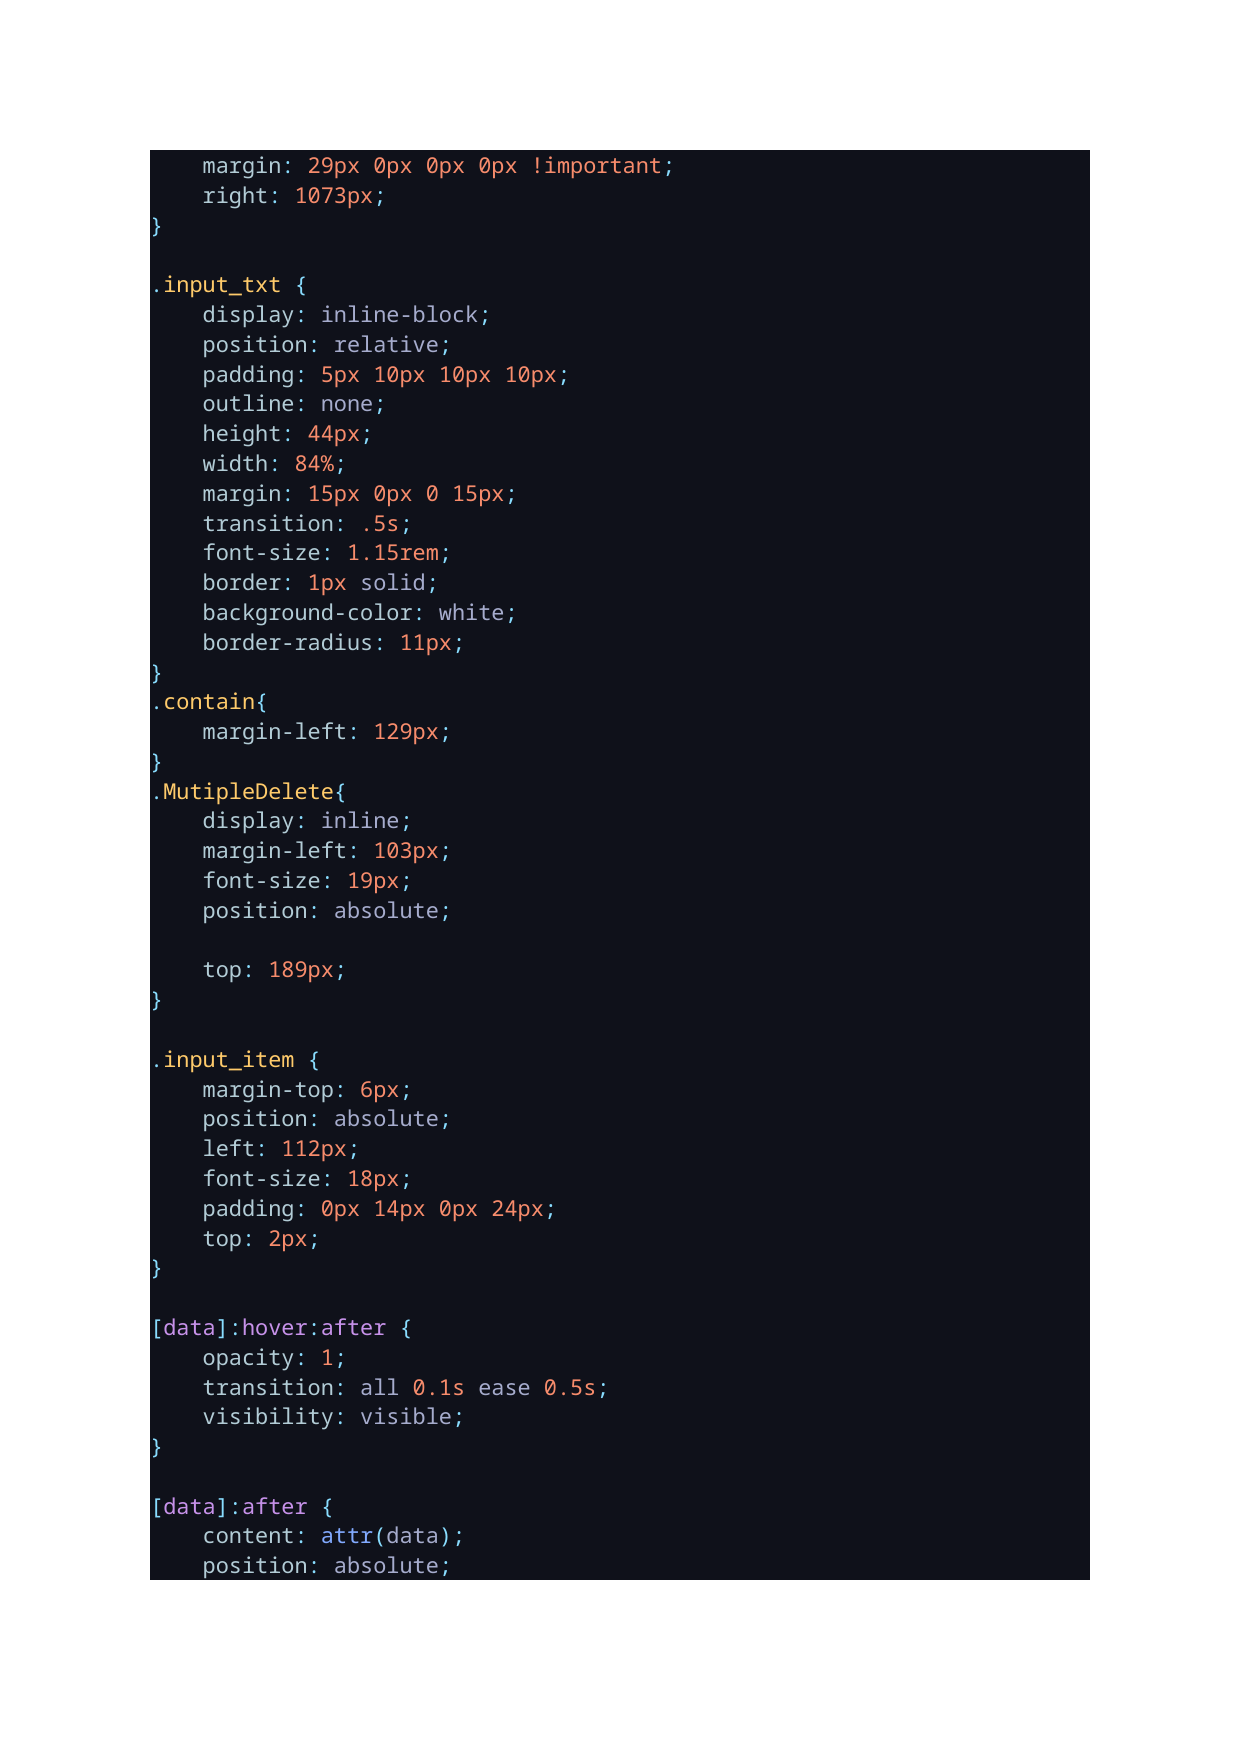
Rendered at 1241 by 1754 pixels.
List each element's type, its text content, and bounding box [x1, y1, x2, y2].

text padding: 0px 14px 0px 24px; [150, 1193, 1090, 1222]
text height: 44px; [150, 418, 1090, 448]
text opacity: 1; [150, 1342, 1090, 1371]
text border-radius: 11px; [150, 627, 1090, 656]
text border: 1px solid; [150, 567, 1090, 597]
text margin-top: 6px; [150, 1073, 1090, 1103]
text } [150, 1252, 1090, 1282]
text } [150, 656, 1090, 686]
text } [150, 209, 1090, 239]
text top: 2px; [150, 1222, 1090, 1252]
text margin-left: 103px; [150, 835, 1090, 865]
text .contain{ [150, 686, 1090, 716]
text margin: 29px 0px 0px 0px !important; [150, 150, 1090, 180]
text [data]:after { [150, 1491, 1090, 1520]
text display: inline; [150, 805, 1090, 835]
text transition: .5s; [150, 507, 1090, 537]
text .input_txt { [150, 269, 1090, 299]
text display: inline-block; [150, 299, 1090, 329]
text position: absolute; [150, 895, 1090, 924]
text font-size: 18px; [150, 1163, 1090, 1193]
text left: 112px; [150, 1133, 1090, 1163]
text padding: 5px 10px 10px 10px; [150, 358, 1090, 388]
text transition: all 0.1s ease 0.5s; [150, 1371, 1090, 1401]
text font-size: 1.15rem; [150, 537, 1090, 567]
text background-color: white; [150, 597, 1090, 627]
text .input_item { [150, 1044, 1090, 1073]
text outline: none; [150, 388, 1090, 418]
text visibility: visible; [150, 1401, 1090, 1431]
text position: absolute; [150, 1103, 1090, 1133]
text font-size: 19px; [150, 865, 1090, 895]
text position: relative; [150, 329, 1090, 358]
text position: absolute; [150, 1550, 1090, 1580]
text } [150, 1431, 1090, 1461]
text right: 1073px; [150, 180, 1090, 209]
text margin-left: 129px; [150, 716, 1090, 746]
text width: 84%; [150, 448, 1090, 478]
text content: attr(data); [150, 1520, 1090, 1550]
text top: 189px; [150, 954, 1090, 984]
text margin: 15px 0px 0 15px; [150, 478, 1090, 507]
text } [150, 984, 1090, 1014]
text [data]:hover:after { [150, 1312, 1090, 1342]
text .MutipleDelete{ [150, 776, 1090, 805]
text } [150, 746, 1090, 776]
